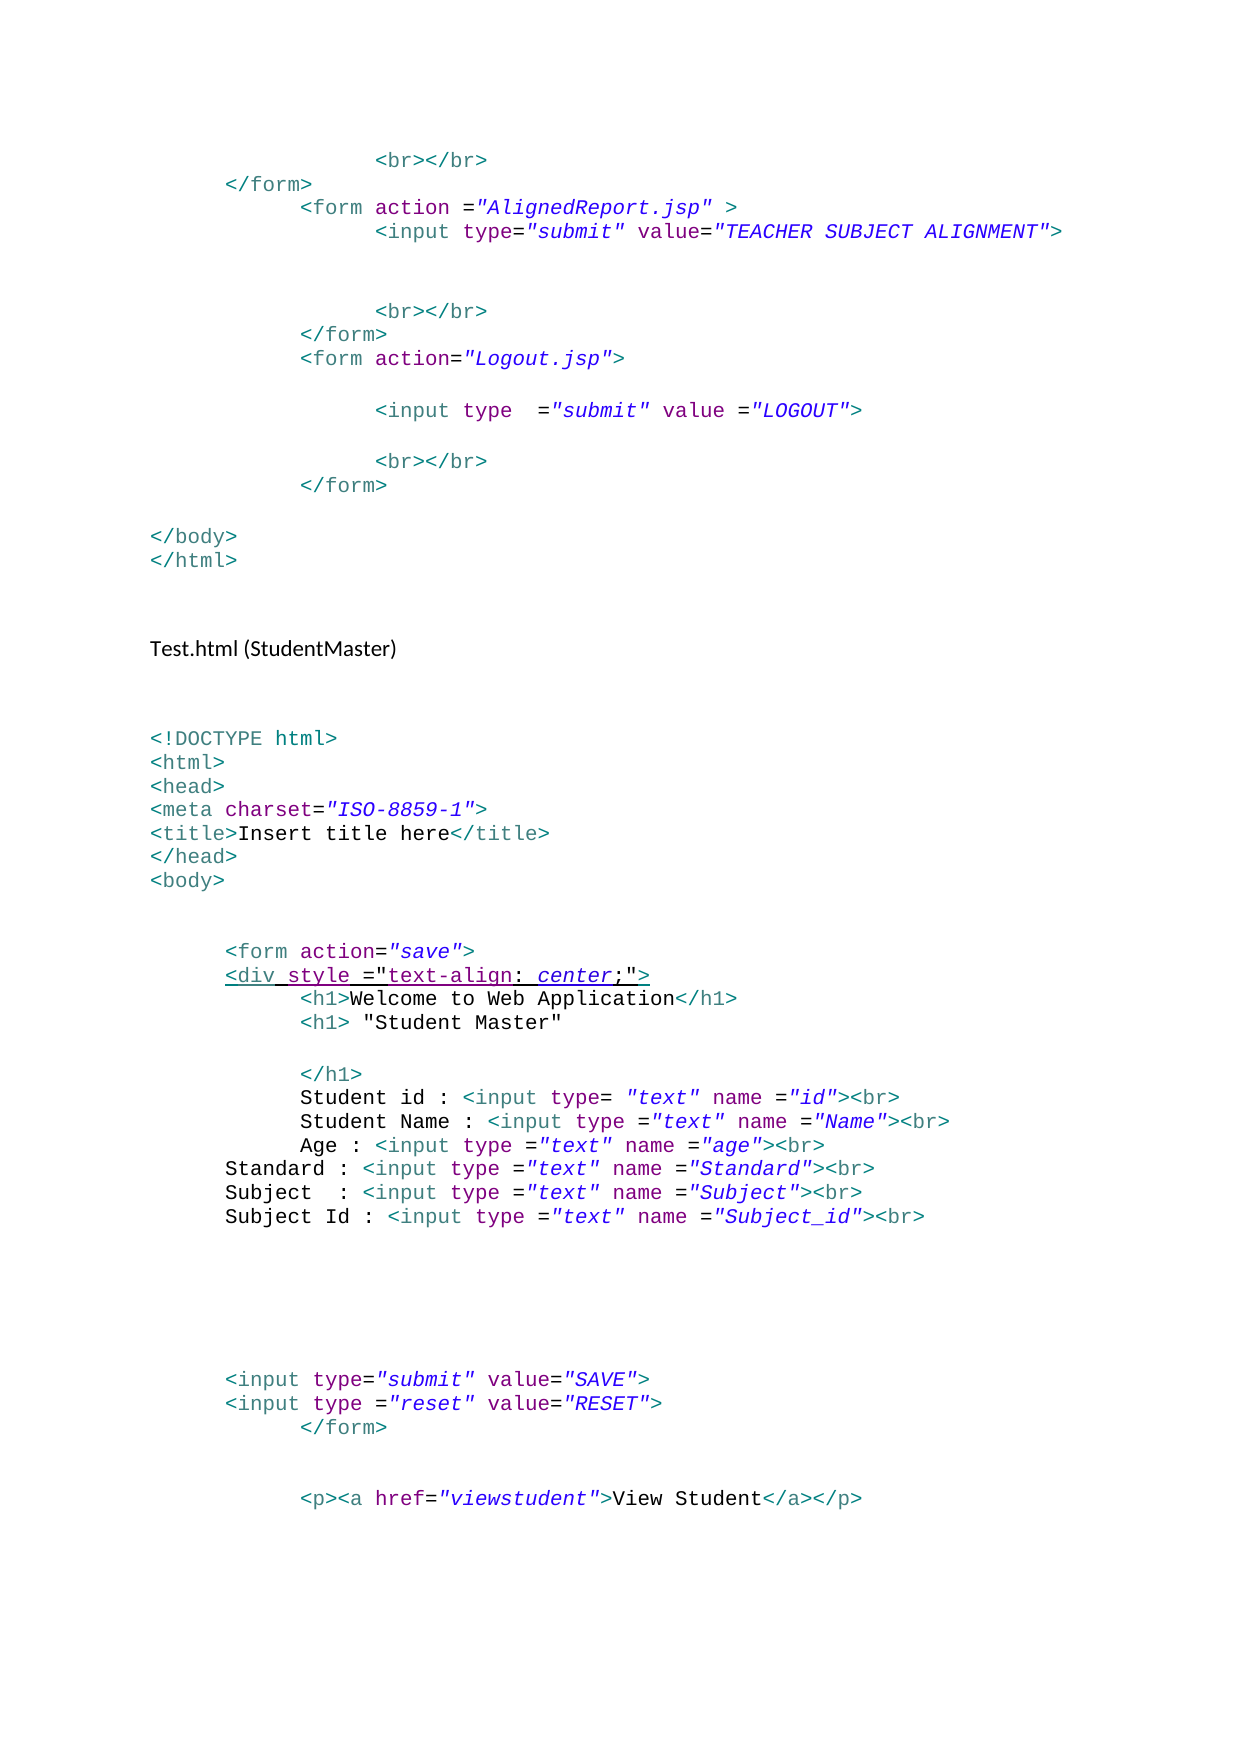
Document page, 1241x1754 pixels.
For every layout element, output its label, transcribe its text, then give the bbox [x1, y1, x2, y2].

text <input type="submit" value="TEACHER SUBJECT ALIGNMENT"> [150, 221, 1090, 244]
text <input type ="submit" value ="LOGOUT"> [150, 399, 1090, 423]
text </html> [150, 550, 1090, 574]
text Subject : <input type ="text" name ="Subject"><br> [150, 1182, 1090, 1206]
text <!DOCTYPE html> [150, 728, 1090, 752]
text Age : <input type ="text" name ="age"><br> [150, 1135, 1090, 1158]
text </form> [150, 324, 1090, 348]
text <head> [150, 776, 1090, 799]
text Test.html (StudentMaster) [150, 634, 1090, 663]
text <br></br> [150, 150, 1090, 174]
text Subject Id : <input type ="text" name ="Subject_id"><br> [150, 1206, 1090, 1229]
text Student Name : <input type ="text" name ="Name"><br> [150, 1111, 1090, 1135]
text Standard : <input type ="text" name ="Standard"><br> [150, 1158, 1090, 1182]
text </body> [150, 527, 1090, 550]
text <form action ="AlignedReport.jsp" > [150, 197, 1090, 221]
text <body> [150, 870, 1090, 894]
text Student id : <input type= "text" name ="id"><br> [150, 1087, 1090, 1111]
text <input type ="reset" value="RESET"> [150, 1393, 1090, 1417]
text <html> [150, 752, 1090, 776]
text <br></br> [150, 301, 1090, 324]
text <h1>Welcome to Web Application</h1> [150, 988, 1090, 1012]
text <br></br> [150, 451, 1090, 475]
text </form> [150, 174, 1090, 197]
text </form> [150, 1417, 1090, 1440]
text <h1> "Student Master" [150, 1012, 1090, 1036]
text </h1> [150, 1064, 1090, 1087]
text <title>Insert title here</title> [150, 823, 1090, 847]
text <div style ="text-align: center;"> [150, 965, 1090, 988]
text <form action="Logout.jsp"> [150, 348, 1090, 372]
text <input type="submit" value="SAVE"> [150, 1369, 1090, 1393]
text <form action="save"> [150, 941, 1090, 965]
text </head> [150, 847, 1090, 870]
text </form> [150, 475, 1090, 498]
text <p><a href="viewstudent">View Student</a></p> [150, 1488, 1090, 1511]
text <meta charset="ISO-8859-1"> [150, 799, 1090, 823]
